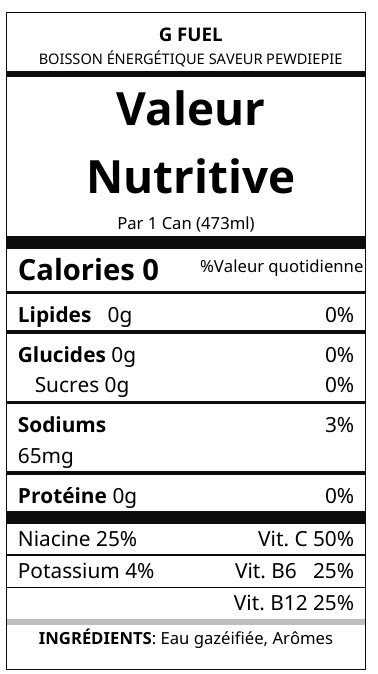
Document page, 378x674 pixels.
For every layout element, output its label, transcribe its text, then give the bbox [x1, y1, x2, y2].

table_header G FUEL BOISSON ÉNERGÉTIQUE SAVEUR PEWDIEPIE [7, 13, 365, 71]
table_cell Vit. B12 25% [177, 588, 365, 618]
table_cell [7, 588, 177, 618]
table_cell Vit. B6 25% [177, 556, 365, 587]
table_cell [7, 625, 365, 669]
table_cell 0% [177, 475, 365, 511]
table_cell Glucides 0g Sucres 0g [7, 334, 177, 401]
table_cell Protéine 0g [7, 475, 177, 511]
table_cell Calories 0 [7, 249, 177, 291]
table_cell Lipides 0g [7, 294, 177, 330]
table_cell Valeur Nutritive Par 1 Can (473ml) [7, 77, 365, 236]
table_cell 0% [177, 294, 365, 330]
table_cell Sodiums 65mg [7, 404, 177, 471]
table_cell Potassium 4% [7, 556, 177, 587]
table_cell 0% 0% [177, 334, 365, 401]
table_cell 3% [177, 404, 365, 471]
table_cell %Valeur quotidienne [177, 249, 365, 291]
table_cell Niacine 25% [7, 524, 177, 554]
table_cell Vit. C 50% [177, 524, 365, 554]
